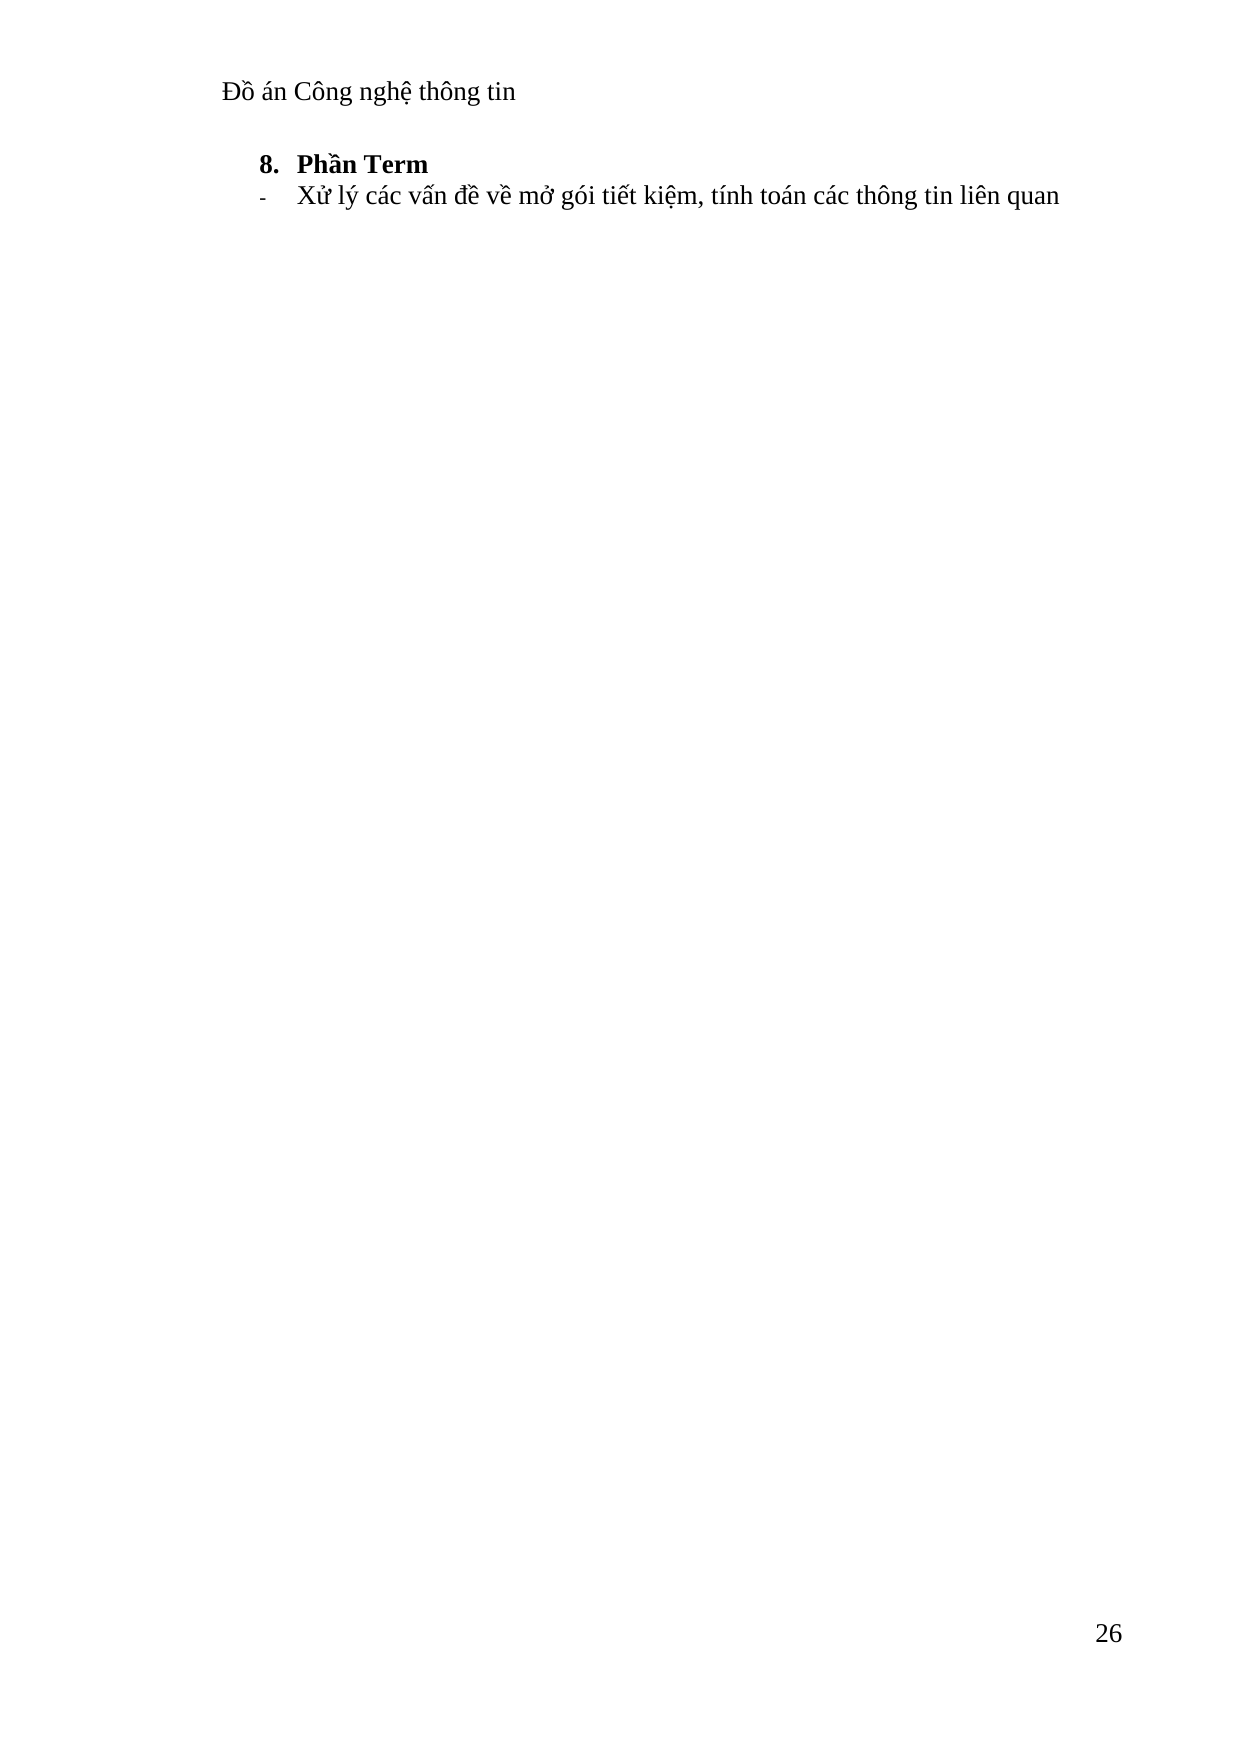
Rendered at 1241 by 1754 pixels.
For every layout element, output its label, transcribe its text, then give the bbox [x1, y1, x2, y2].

list Xử lý các vấn đề về mở gói tiết kiệm, tính toán các thông tin liên quan [259, 179, 1122, 210]
subtitle Phần Term [259, 148, 1122, 179]
